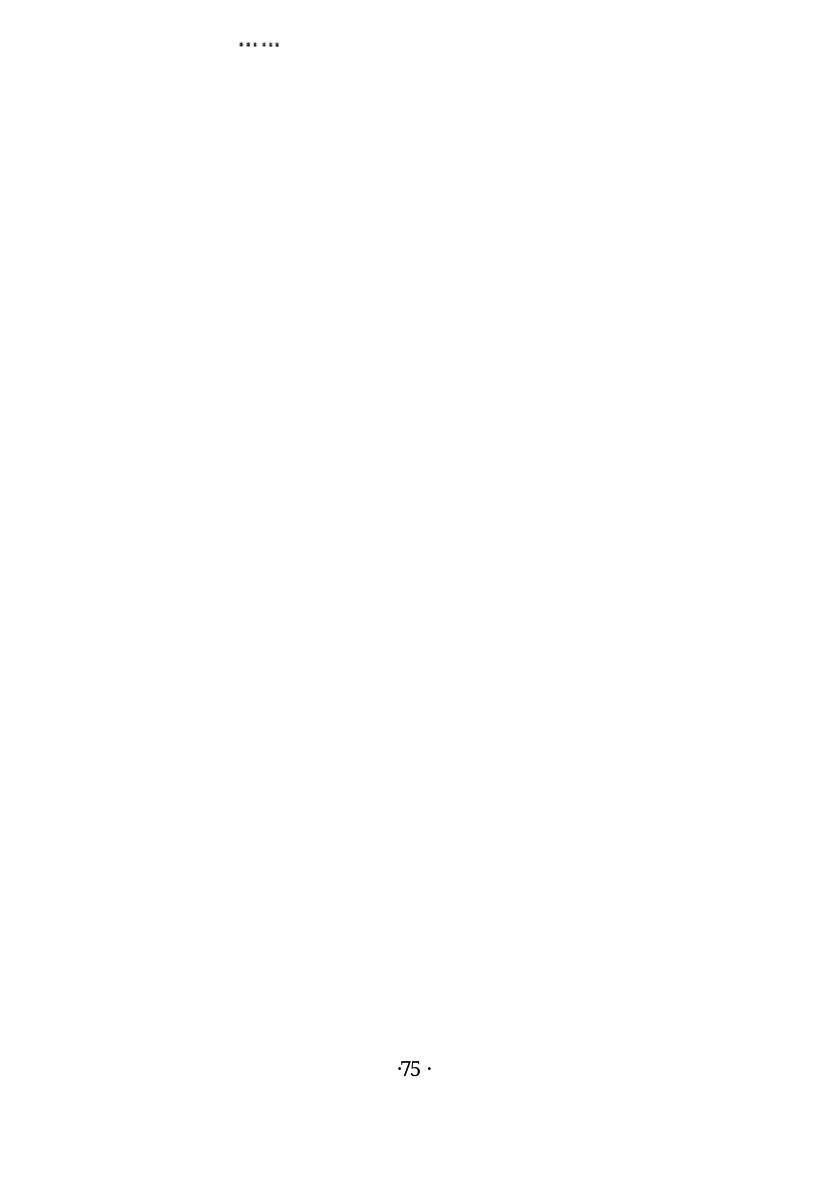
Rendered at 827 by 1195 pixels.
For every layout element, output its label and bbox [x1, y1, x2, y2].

picture [237, 41, 279, 47]
